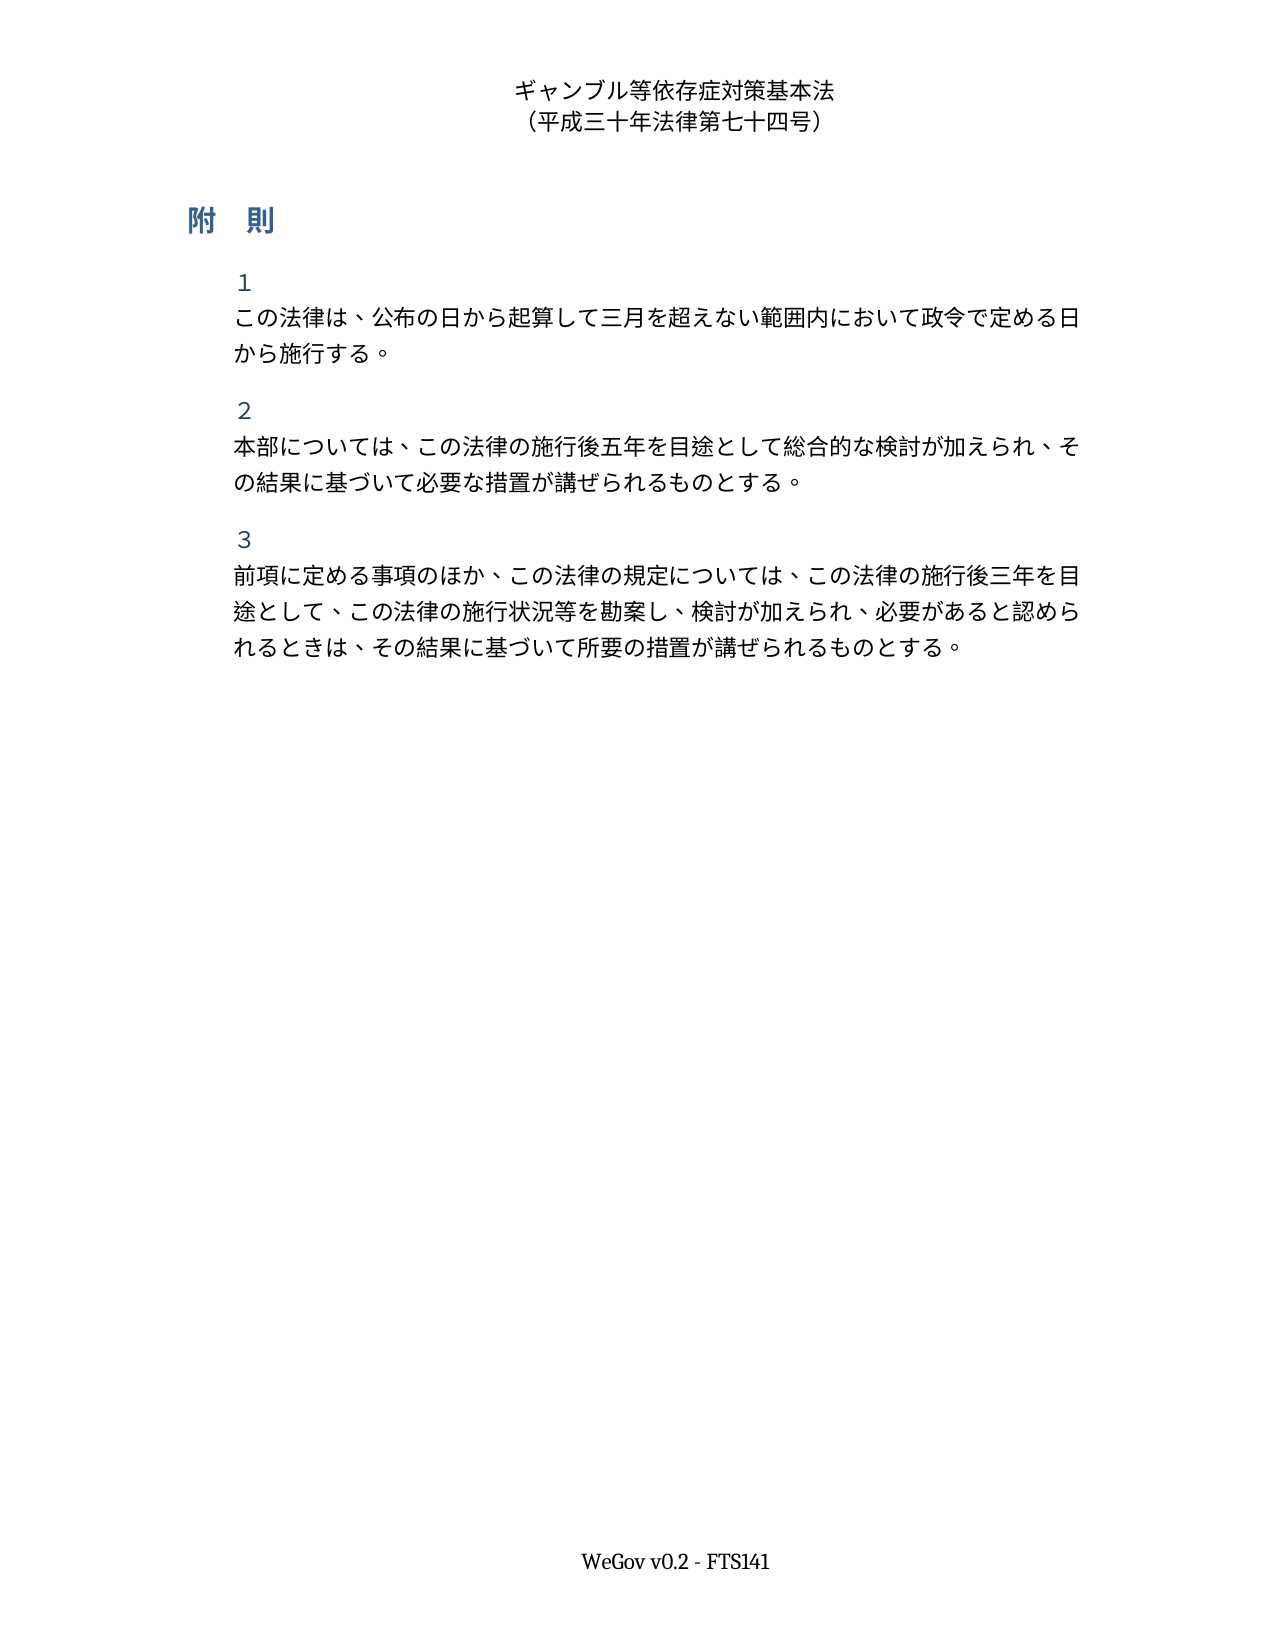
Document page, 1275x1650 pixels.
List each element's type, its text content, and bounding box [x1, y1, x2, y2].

subtitle １ [233, 266, 1087, 298]
subtitle ２ [233, 395, 1087, 426]
subtitle ３ [233, 524, 1087, 555]
text 本部については、この法律の施行後五年を目途として総合的な検討が加えられ、その結果に基づいて必要な措置が講ぜられるものとする。 [233, 431, 1087, 498]
text 前項に定める事項のほか、この法律の規定については、この法律の施行後三年を目途として、この法律の施行状況等を勘案し、検討が加えられ、必要があると認められるときは、その結果に基づいて所要の措置が講ぜられるものとする。 [233, 560, 1087, 663]
text この法律は、公布の日から起算して三月を超えない範囲内において政令で定める日から施行する。 [233, 302, 1087, 369]
subtitle 附 則 [187, 200, 1087, 240]
